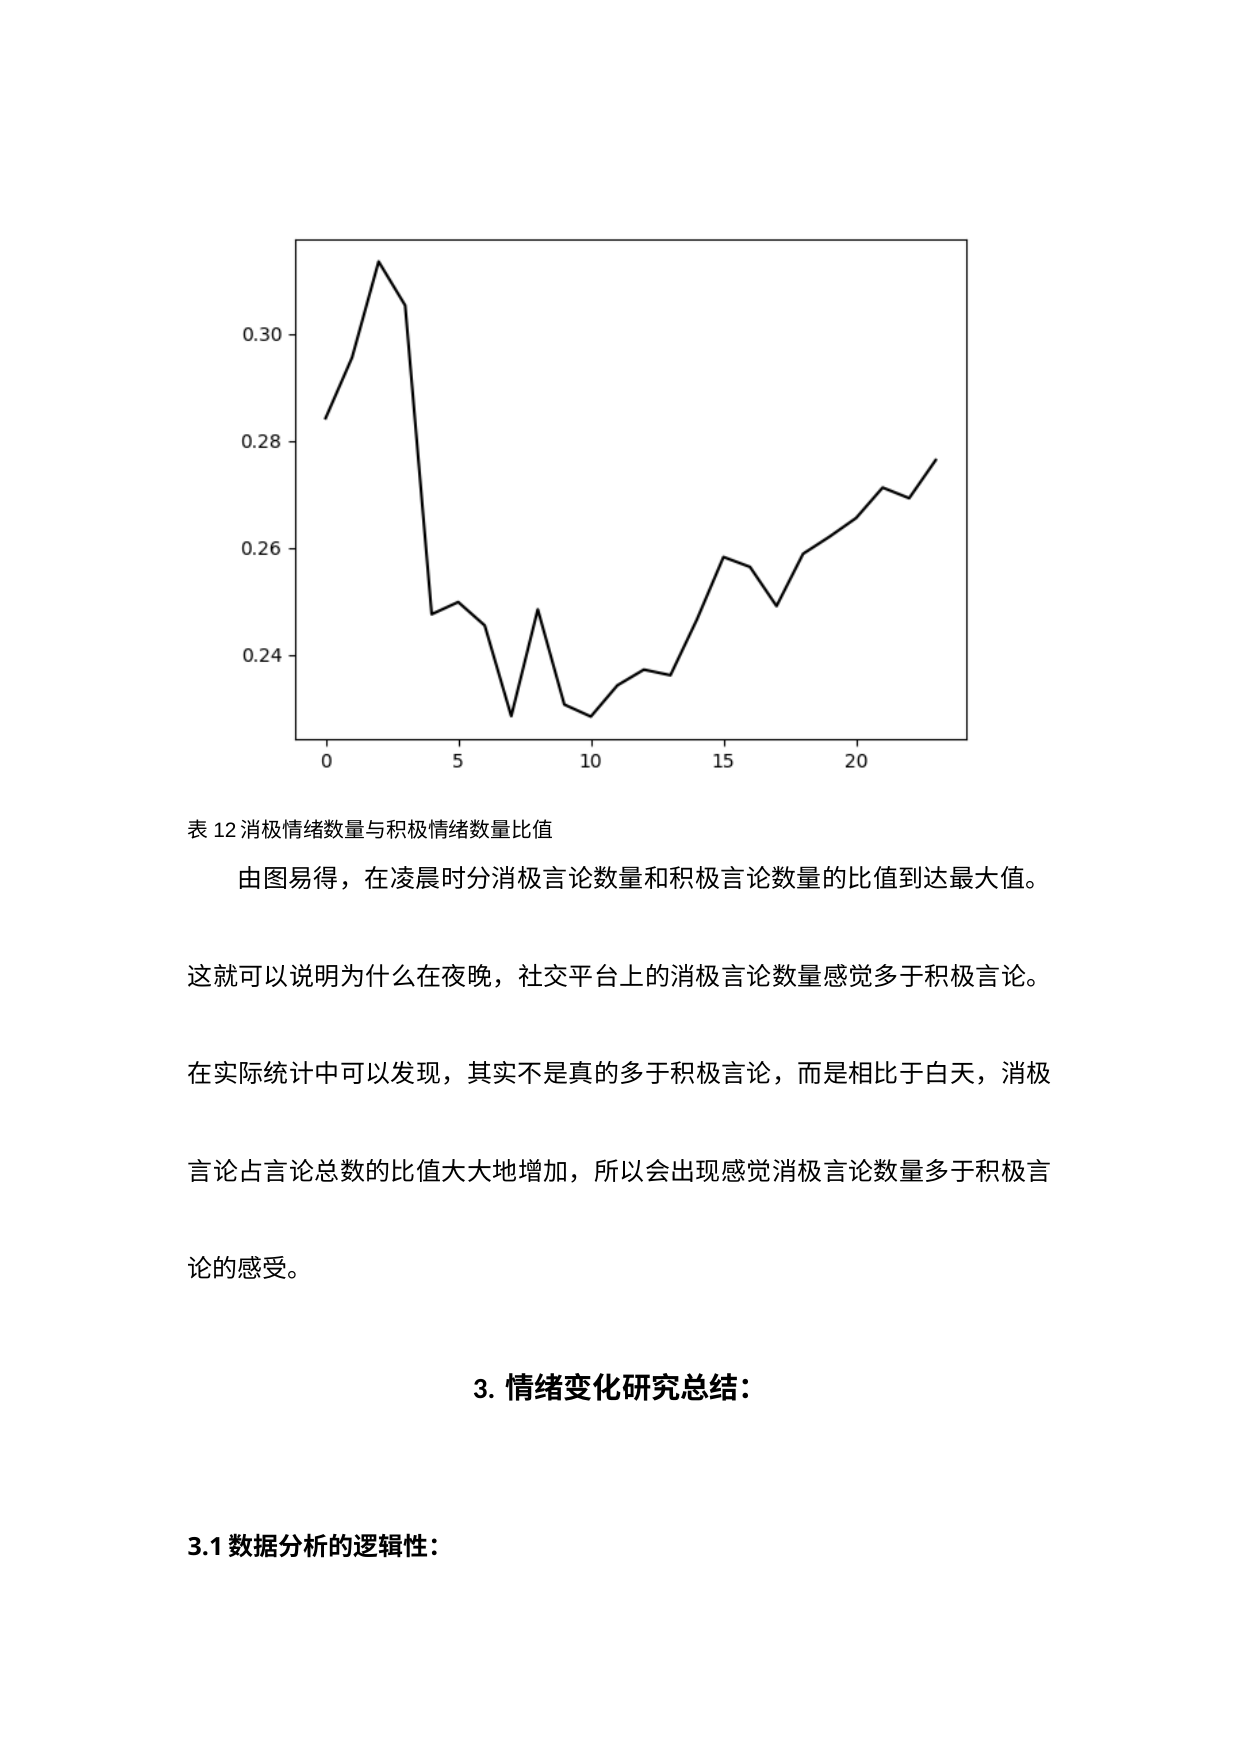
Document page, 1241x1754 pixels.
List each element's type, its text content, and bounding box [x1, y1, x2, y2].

text 由图易得，在凌晨时分消极言论数量和积极言论数量的比值到达最大值。这就可以说明为什么在夜晚，社交平台上的消极言论数量感觉多于积极言论。在实际统计中可以发现，其实不是真的多于积极言论，而是相比于白天，消极言论占言论总数的比值大大地增加，所以会出现感觉消极言论数量多于积极言论的感受。 [187, 844, 1053, 1299]
list 3.1数据分析的逻辑性： [187, 1512, 1053, 1577]
subtitle 情绪变化研究总结： [187, 1353, 1053, 1418]
picture [187, 162, 1053, 811]
text 表 12消极情绪数量与积极情绪数量比值 [187, 812, 1053, 844]
